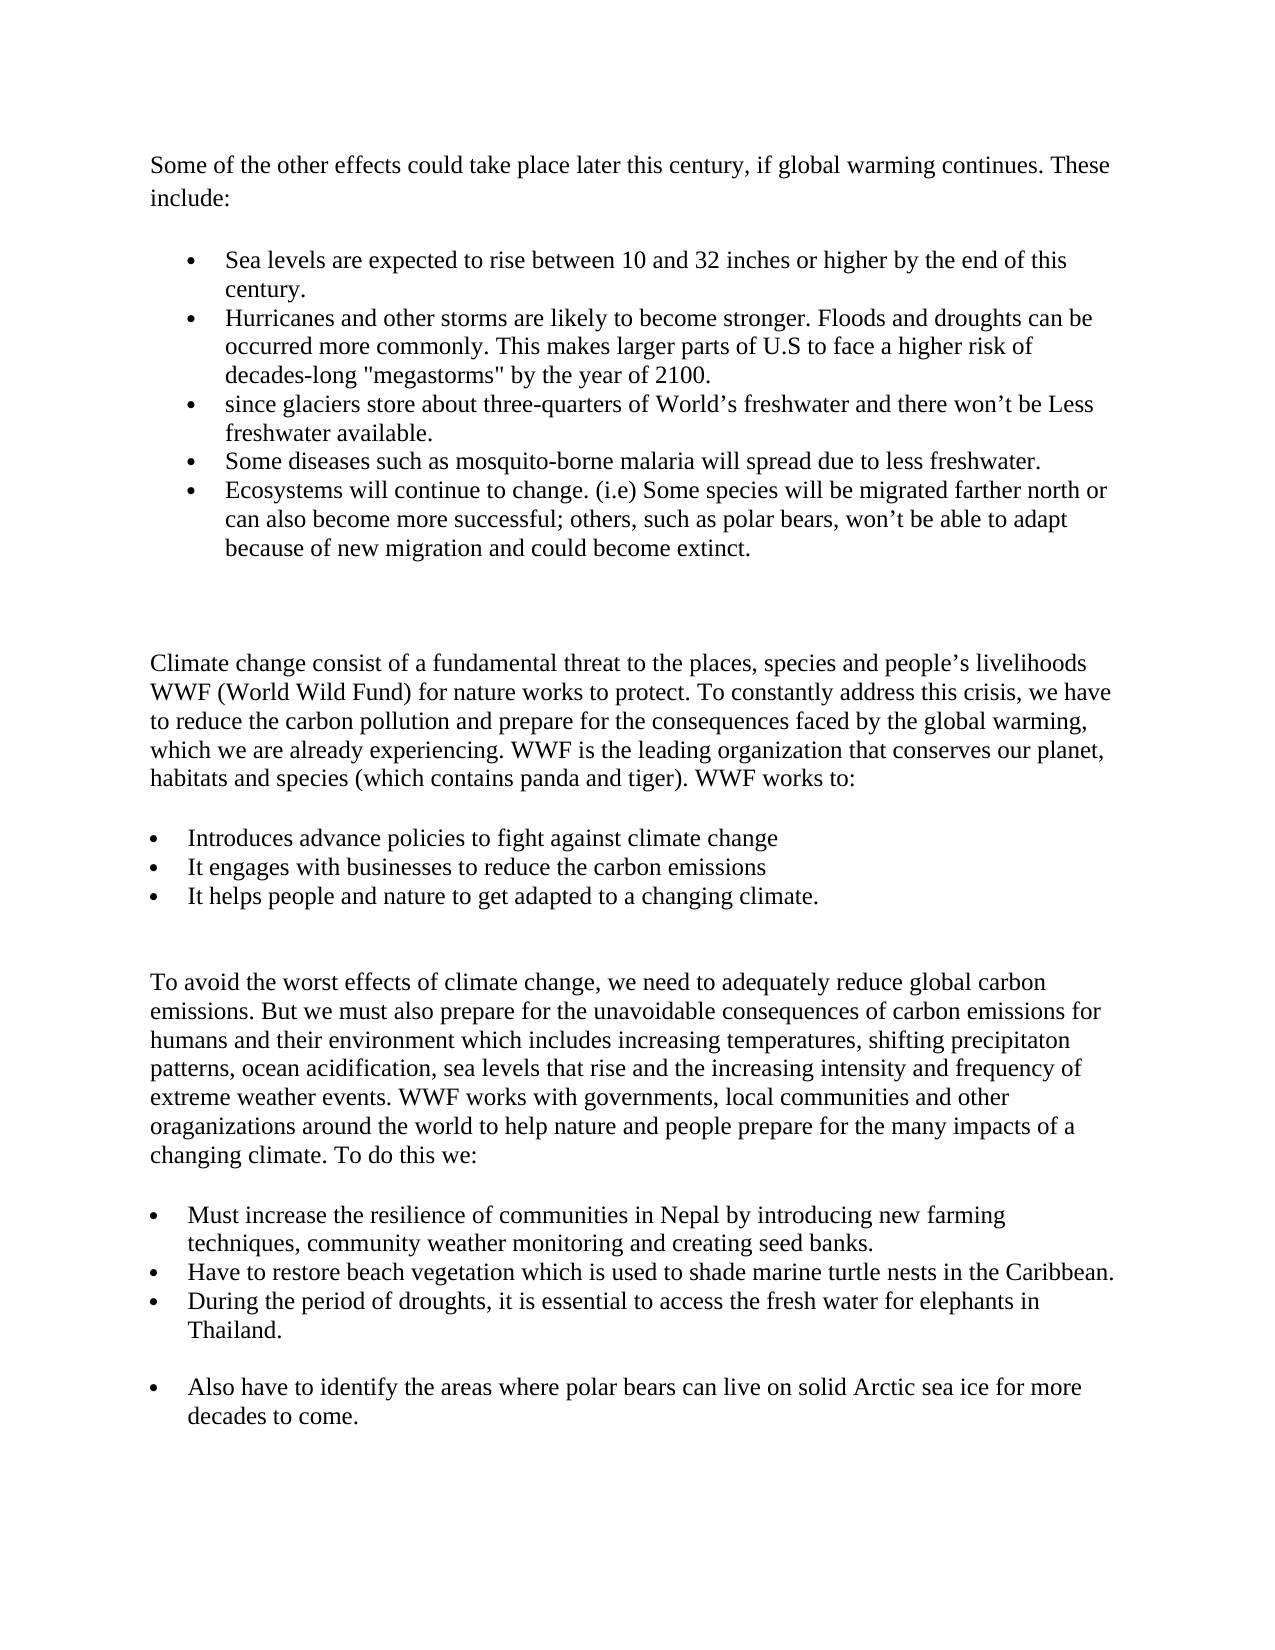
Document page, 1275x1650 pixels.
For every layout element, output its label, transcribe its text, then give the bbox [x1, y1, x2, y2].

list It engages with businesses to reduce the carbon emissions [150, 852, 1125, 881]
list It helps people and nature to get adapted to a changing climate. [150, 881, 1125, 910]
text To avoid the worst effects of climate change, we need to adequately reduce global carbon emissions. But we must also prepare for the unavoidable consequences of carbon emissions for humans and their environment which includes increasing temperatures, shifting precipitaton patterns, ocean acidification, sea levels that rise and the increasing intensity and frequency of extreme weather events. WWF works with governments, local communities and other oraganizations around the world to help nature and people prepare for the many impacts of a changing climate. To do this we: [150, 967, 1125, 1168]
list Hurricanes and other storms are likely to become stronger. Floods and droughts can be occurred more commonly. This makes larger parts of U.S to face a higher risk of decades-long "megastorms" by the year of 2100. [187, 303, 1125, 389]
list During the period of droughts, it is essential to access the fresh water for elephants in Thailand. [150, 1286, 1125, 1343]
list Some of the other effects could take place later this century, if global warming continues. These [150, 150, 1125, 179]
text Climate change consist of a fundamental threat to the places, species and people’s livelihoods WWF (World Wild Fund) for nature works to protect. To constantly address this crisis, we have to reduce the carbon pollution and prepare for the consequences faced by the global warming, which we are already experiencing. WWF is the leading organization that conserves our planet, habitats and species (which contains panda and tiger). WWF works to: [150, 648, 1125, 792]
list Must increase the resilience of communities in Nepal by introducing new farming techniques, community weather monitoring and creating seed banks. [150, 1200, 1125, 1257]
list Sea levels are expected to rise between 10 and 32 inches or higher by the end of this century. [187, 245, 1125, 303]
list Introduces advance policies to fight against climate change [150, 823, 1125, 852]
list since glaciers store about three-quarters of World’s freshwater and there won’t be Less freshwater available. [187, 389, 1125, 446]
list Also have to identify the areas where polar bears can live on solid Arctic sea ice for more decades to come. [150, 1372, 1125, 1430]
list Ecosystems will continue to change. (i.e) Some species will be migrated farther north or can also become more successful; others, such as polar bears, won’t be able to adapt because of new migration and could become extinct. [187, 475, 1125, 561]
list Some diseases such as mosquito-borne malaria will spread due to less freshwater. [187, 446, 1125, 475]
list include: [150, 183, 1125, 212]
list Have to restore beach vegetation which is used to shade marine turtle nests in the Caribbean. [150, 1257, 1125, 1286]
